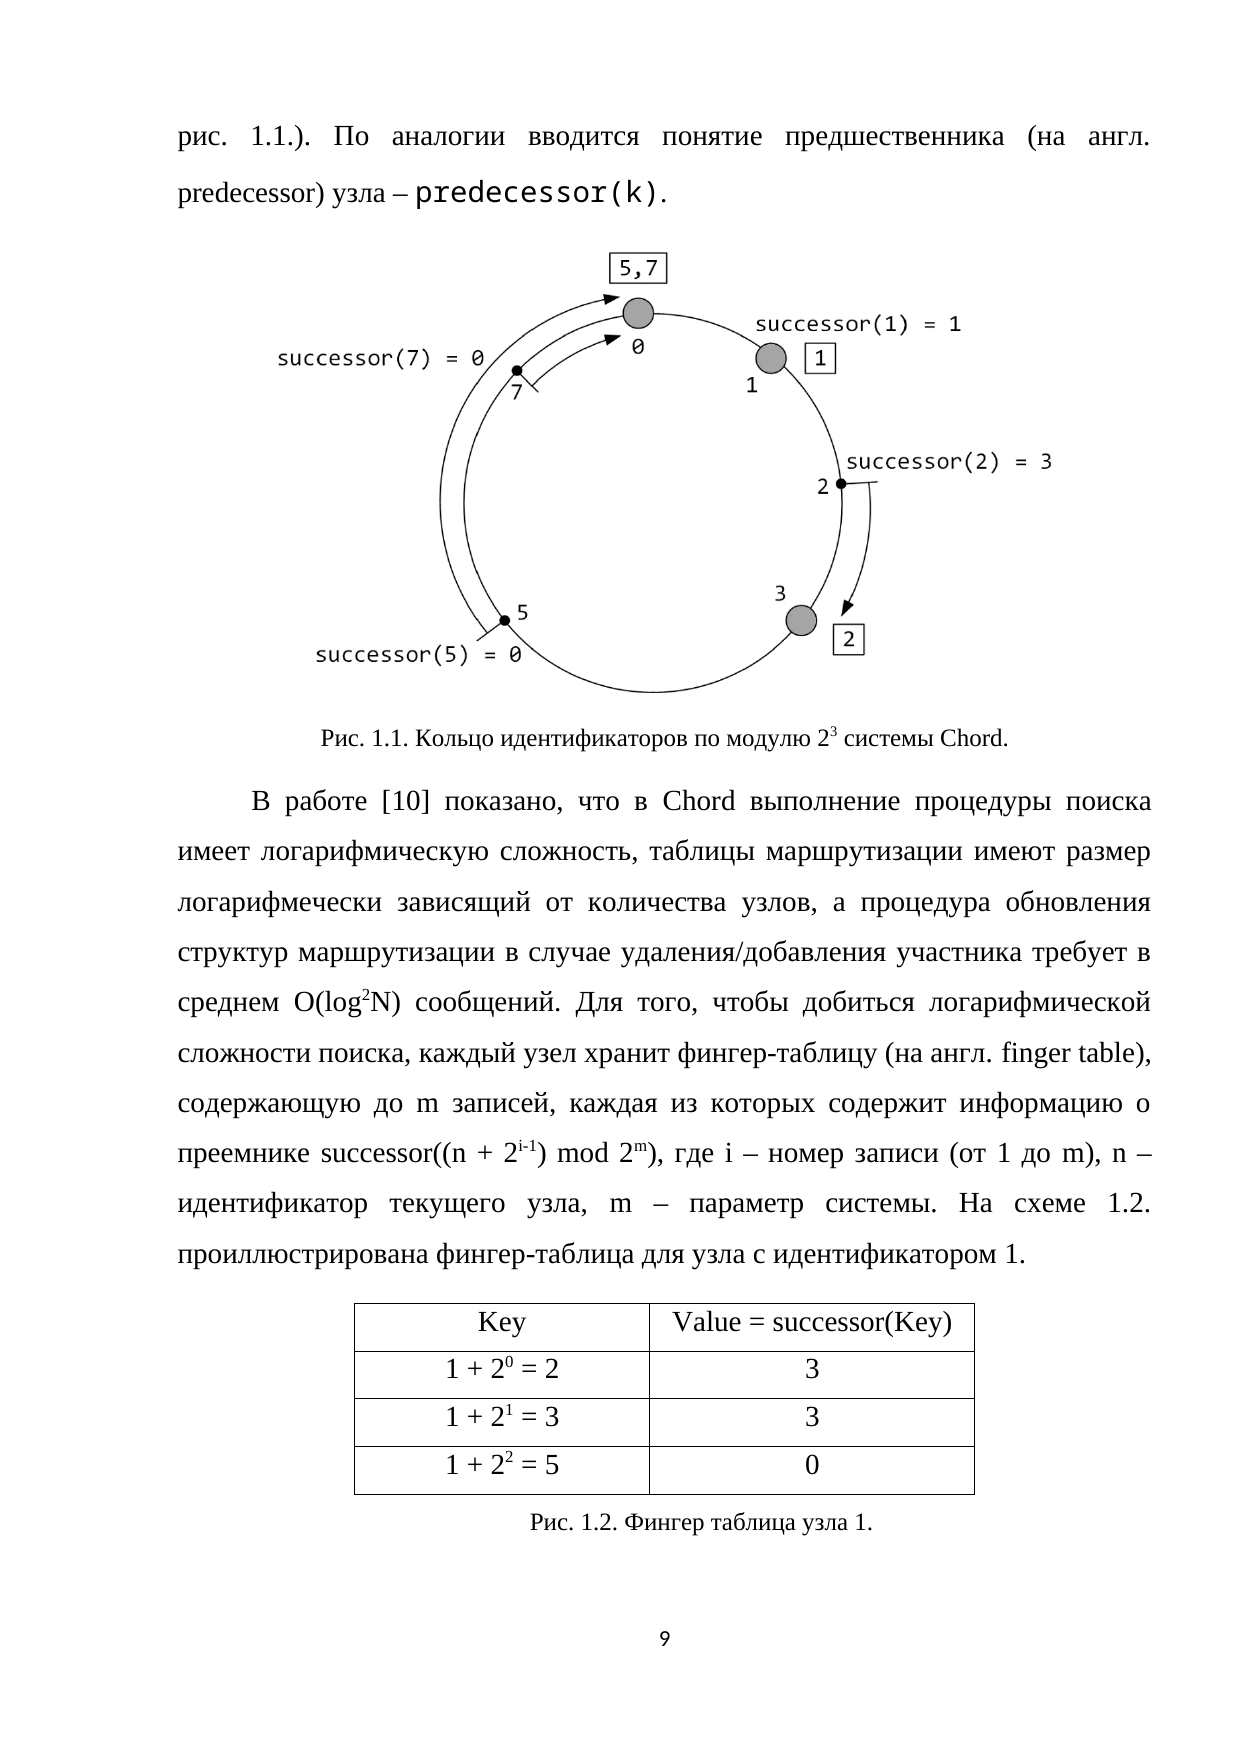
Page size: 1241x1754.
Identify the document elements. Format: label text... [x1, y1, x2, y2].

text Рис. 1.1. Кольцо идентификаторов по модулю 23 системы Chord. [177, 723, 1152, 752]
text В работе [10] показано, что в Chord выполнение процедуры поиска имеет логарифмическую сложность, таблицы маршрутизации имеют размер логарифмечески зависящий от количества узлов, а процедура обновления структур маршрутизации в случае удаления/добавления участника требует в среднем O(log2N) сообщений. Для того, чтобы добиться логарифмической сложности поиска, каждый узел хранит фингер-таблицу (на англ. finger table), содержающую до m записей, каждая из которых содержит информацию о преемнике successor((n + 2i-1) mod 2m), где i – номер записи (от 1 до m), n – идентификатор текущего узла, m – параметр системы. На схеме 1.2. проиллюстрирована фингер-таблица для узла с идентификатором 1. [177, 783, 1152, 1269]
table_cell 1 + 20 = 2 [355, 1352, 649, 1398]
table_header Key [355, 1304, 649, 1351]
picture [264, 247, 1065, 693]
table_cell 3 [650, 1399, 974, 1446]
table_header Value = successor(Key) [650, 1304, 974, 1351]
text Рис. 1.2. Фингер таблица узла 1. [177, 1507, 1152, 1536]
table_cell 3 [650, 1352, 974, 1398]
table_cell 1 + 22 = 5 [355, 1447, 649, 1494]
table_cell 1 + 21 = 3 [355, 1399, 649, 1446]
table_cell 0 [650, 1447, 974, 1494]
